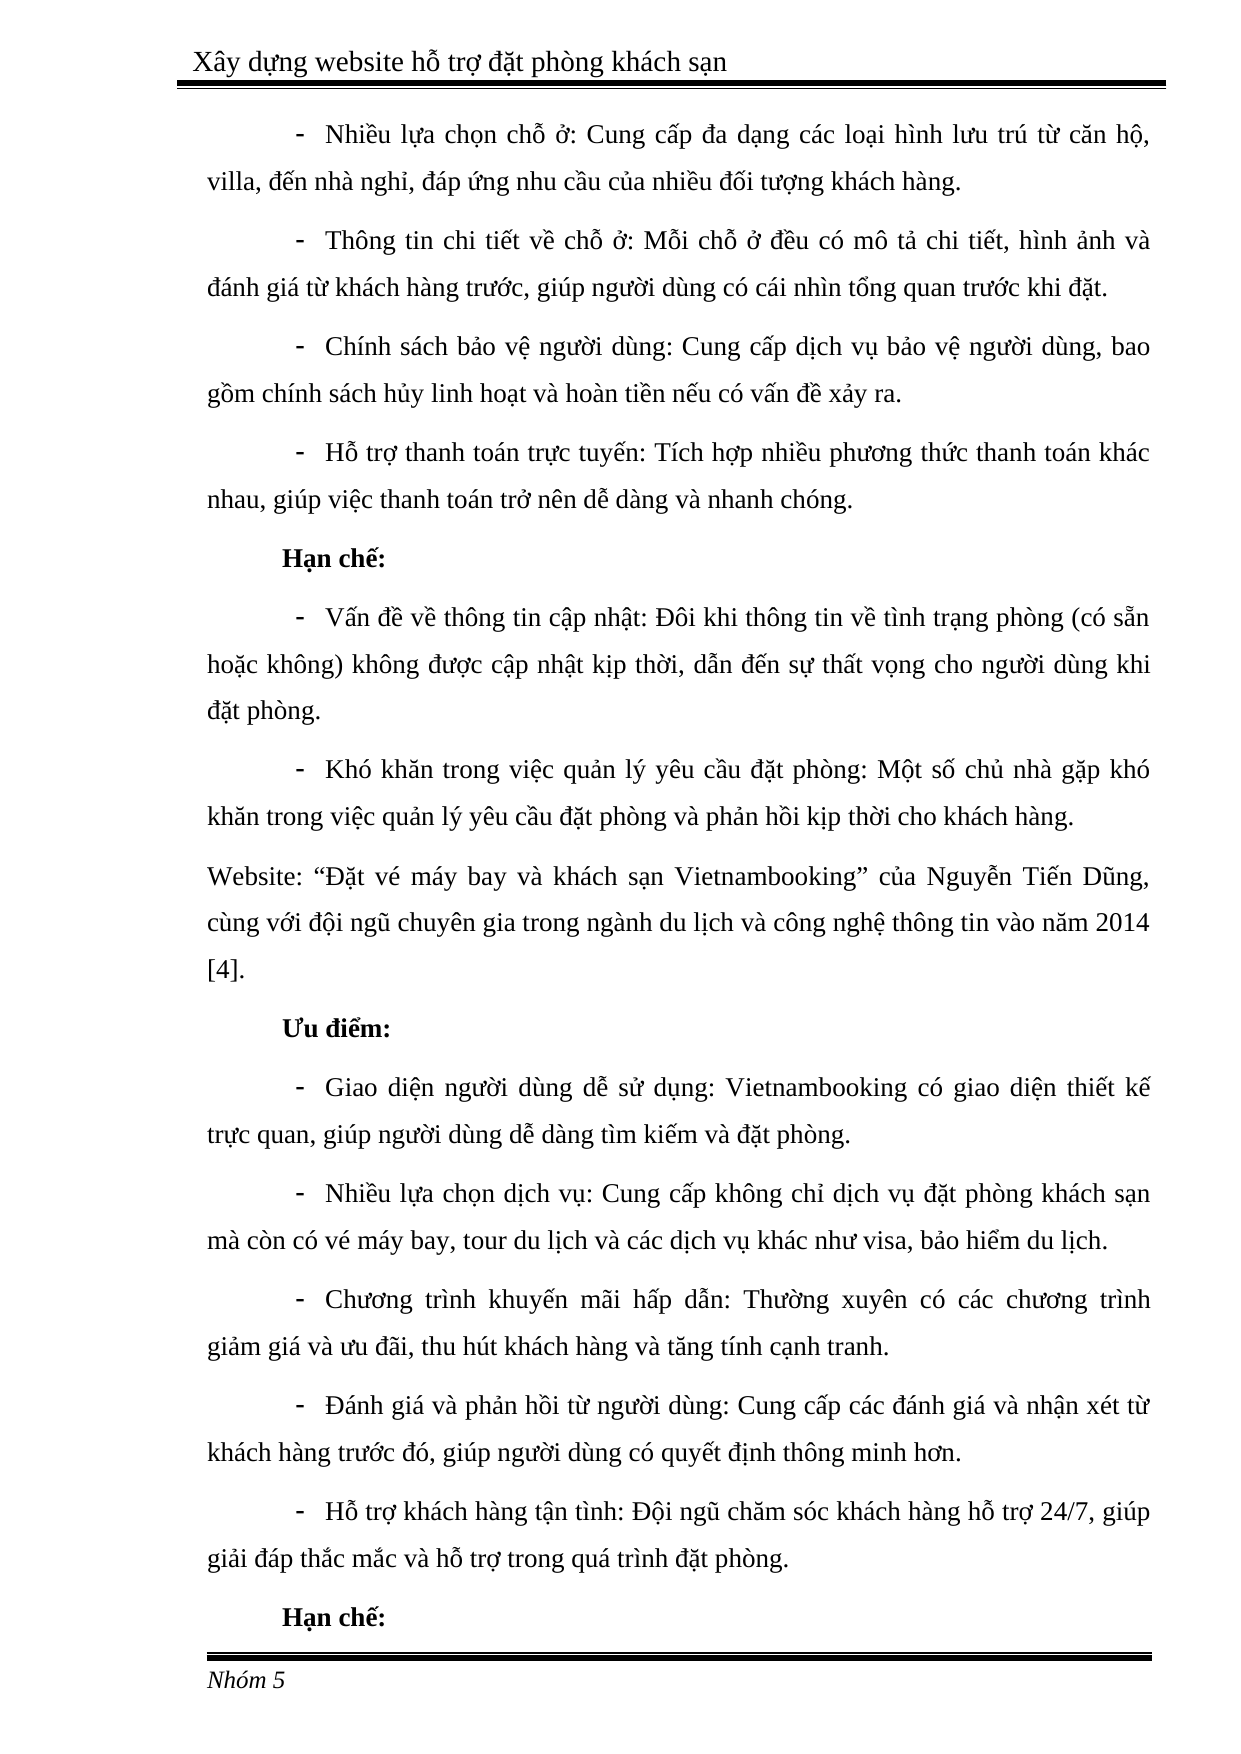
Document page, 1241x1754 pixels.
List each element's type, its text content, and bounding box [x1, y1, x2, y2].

list Hỗ trợ thanh toán trực tuyến: Tích hợp nhiều phương thức thanh toán khác nhau, giúp việc thanh toán trở nên dễ dàng và nhanh chóng. [207, 436, 1152, 514]
text Hạn chế: [207, 542, 1152, 573]
list Khó khăn trong việc quản lý yêu cầu đặt phòng: Một số chủ nhà gặp khó khăn trong việc quản lý yêu cầu đặt phòng và phản hồi kịp thời cho khách hàng. [207, 754, 1152, 832]
list Hỗ trợ khách hàng tận tình: Đội ngũ chăm sóc khách hàng hỗ trợ 24/7, giúp giải đáp thắc mắc và hỗ trợ trong quá trình đặt phòng. [207, 1495, 1152, 1573]
text Ưu điểm: [207, 1012, 1152, 1043]
list Chính sách bảo vệ người dùng: Cung cấp dịch vụ bảo vệ người dùng, bao gồm chính sách hủy linh hoạt và hoàn tiền nếu có vấn đề xảy ra. [207, 330, 1152, 408]
list Nhiều lựa chọn chỗ ở: Cung cấp đa dạng các loại hình lưu trú từ căn hộ, villa, đến nhà nghỉ, đáp ứng nhu cầu của nhiều đối tượng khách hàng. [207, 118, 1152, 196]
list Vấn đề về thông tin cập nhật: Đôi khi thông tin về tình trạng phòng (có sẵn hoặc không) không được cập nhật kịp thời, dẫn đến sự thất vọng cho người dùng khi đặt phòng. [207, 601, 1152, 726]
list Nhiều lựa chọn dịch vụ: Cung cấp không chỉ dịch vụ đặt phòng khách sạn mà còn có vé máy bay, tour du lịch và các dịch vụ khác như visa, bảo hiểm du lịch. [207, 1177, 1152, 1255]
list Chương trình khuyến mãi hấp dẫn: Thường xuyên có các chương trình giảm giá và ưu đãi, thu hút khách hàng và tăng tính cạnh tranh. [207, 1283, 1152, 1361]
list Thông tin chi tiết về chỗ ở: Mỗi chỗ ở đều có mô tả chi tiết, hình ảnh và đánh giá từ khách hàng trước, giúp người dùng có cái nhìn tổng quan trước khi đặt. [207, 224, 1152, 302]
list Đánh giá và phản hồi từ người dùng: Cung cấp các đánh giá và nhận xét từ khách hàng trước đó, giúp người dùng có quyết định thông minh hơn. [207, 1389, 1152, 1467]
text Website: “Đặt vé máy bay và khách sạn Vietnambooking” của Nguyễn Tiến Dũng, cùng với đội ngũ chuyên gia trong ngành du lịch và công nghệ thông tin vào năm 2014. [207, 859, 1152, 984]
list Giao diện người dùng dễ sử dụng: Vietnambooking có giao diện thiết kế trực quan, giúp người dùng dễ dàng tìm kiếm và đặt phòng. [207, 1071, 1152, 1149]
text Hạn chế: [207, 1601, 1152, 1632]
